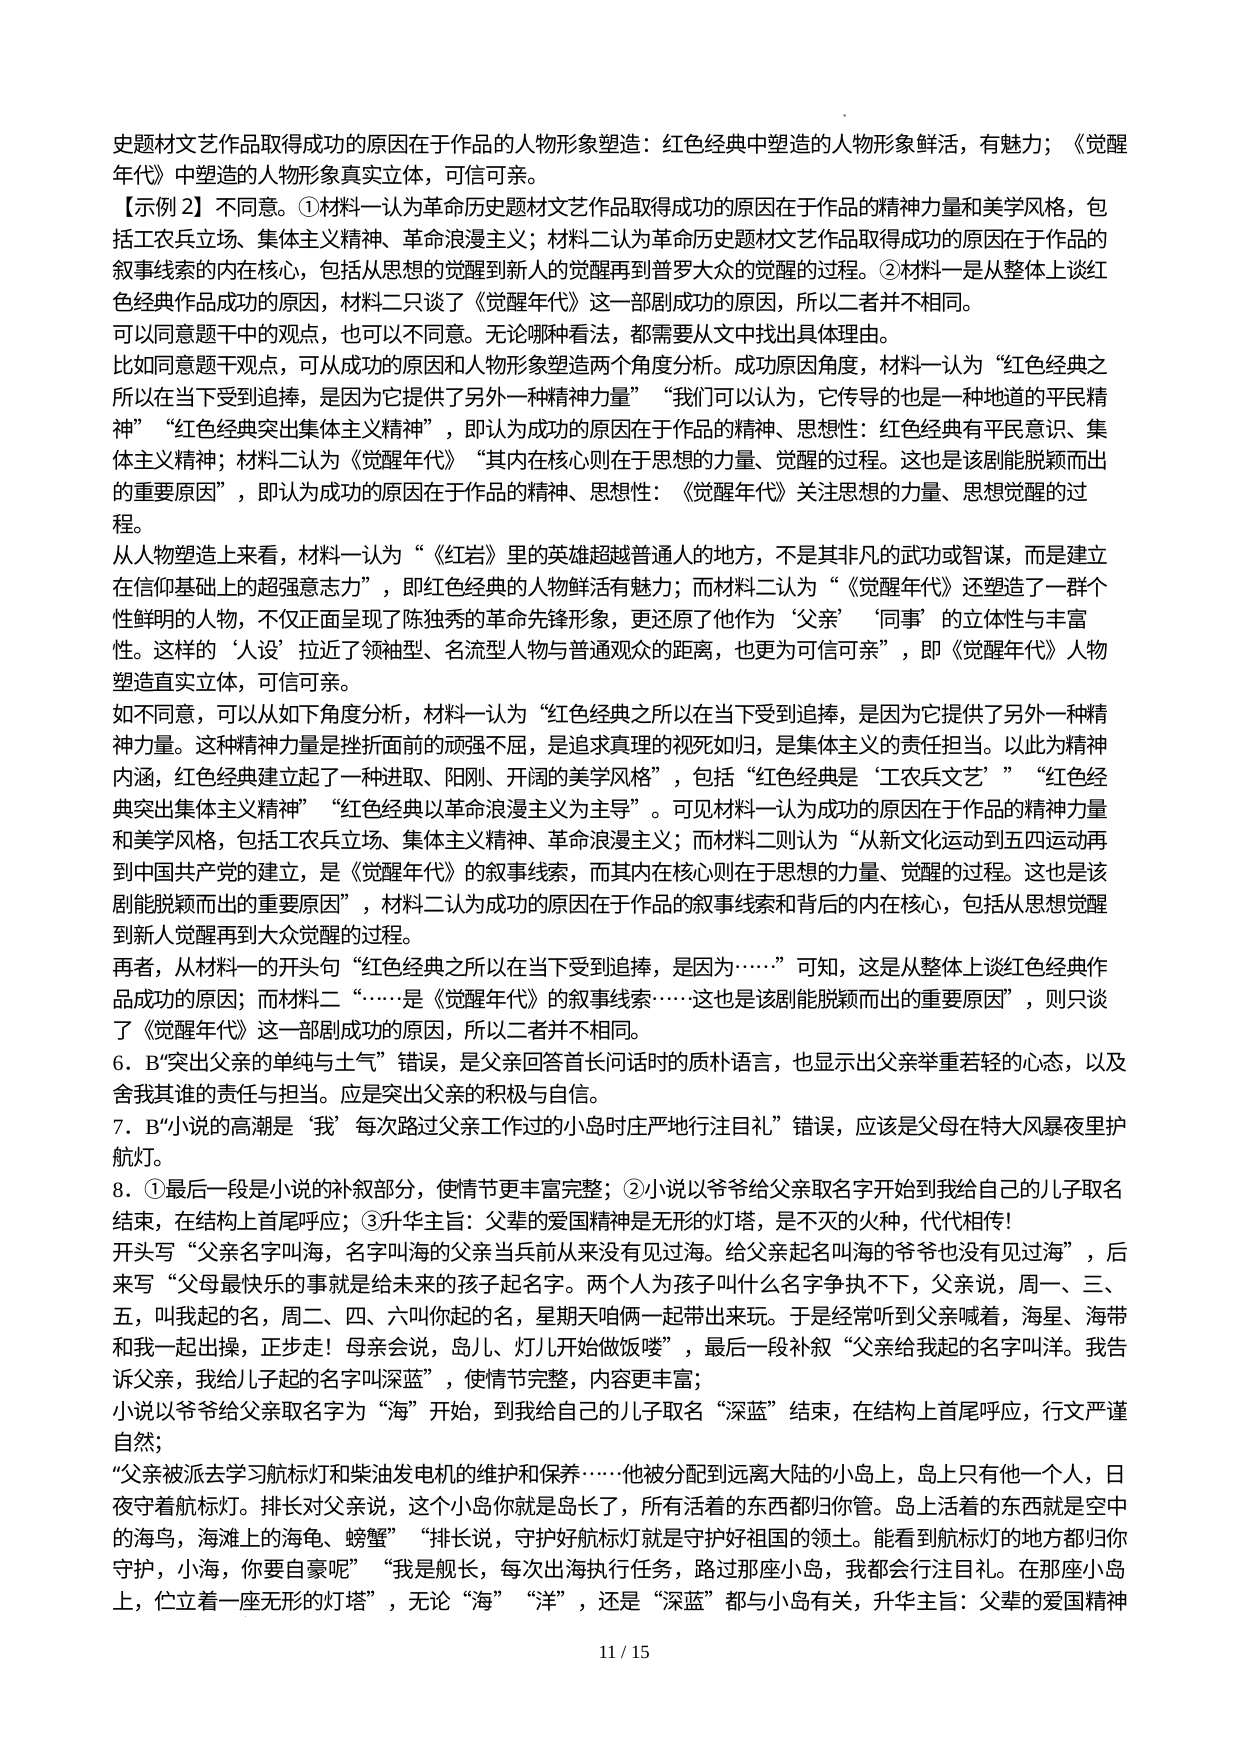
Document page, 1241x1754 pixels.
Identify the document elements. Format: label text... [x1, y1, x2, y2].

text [112, 127, 1128, 190]
text 再者，从材料一的开头句“红色经典之所以在当下受到追捧，是因为……”可知，这是从整体上谈红色经典作品成功的原因；而材料二“……是《觉醒年代》的叙事线索……这也是该剧能脱颖而出的重要原因”，则只谈了《觉醒年代》这一部剧成功的原因，所以二者并不相同。 [112, 950, 1128, 1045]
text 小说以爷爷给父亲取名字为“海”开始，到我给自己的儿子取名“深蓝”结束，在结构上首尾呼应，行文严谨自然； [112, 1394, 1128, 1457]
text 如不同意，可以从如下角度分析，材料一认为“红色经典之所以在当下受到追捧，是因为它提供了另外一种精神力量。这种精神力量是挫折面前的顽强不屈，是追求真理的视死如归，是集体主义的责任担当。以此为精神内涵，红色经典建立起了一种进取、阳刚、开阔的美学风格”，包括“红色经典是‘工农兵文艺’”“红色经典突出集体主义精神”“红色经典以革命浪漫主义为主导”。可见材料一认为成功的原因在于作品的精神力量和美学风格，包括工农兵立场、集体主义精神、革命浪漫主义；而材料二则认为“从新文化运动到五四运动再到中国共产党的建立，是《觉醒年代》的叙事线索，而其内在核心则在于思想的力量、觉醒的过程。这也是该剧能脱颖而出的重要原因”，材料二认为成功的原因在于作品的叙事线索和背后的内在核心，包括从思想觉醒到新人觉醒再到大众觉醒的过程。 [112, 697, 1128, 950]
text 7．B“小说的高潮是‘我’每次路过父亲工作过的小岛时庄严地行注目礼”错误，应该是父母在特大风暴夜里护航灯。 [112, 1109, 1128, 1172]
text 开头写“父亲名字叫海，名字叫海的父亲当兵前从来没有见过海。给父亲起名叫海的爷爷也没有见过海”，后来写“父母最快乐的事就是给未来的孩子起名字。两个人为孩子叫什么名字争执不下，父亲说，周一、三、五，叫我起的名，周二、四、六叫你起的名，星期天咱俩一起带出来玩。于是经常听到父亲喊着，海星、海带和我一起出操，正步走！母亲会说，岛儿、灯儿开始做饭喽”，最后一段补叙“父亲给我起的名字叫洋。我告诉父亲，我给儿子起的名字叫深蓝”，使情节完整，内容更丰富； [112, 1235, 1128, 1394]
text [112, 1457, 1128, 1616]
text 比如同意题干观点，可从成功的原因和人物形象塑造两个角度分析。成功原因角度，材料一认为“红色经典之所以在当下受到追捧，是因为它提供了另外一种精神力量”“我们可以认为，它传导的也是一种地道的平民精神”“红色经典突出集体主义精神”，即认为成功的原因在于作品的精神、思想性：红色经典有平民意识、集体主义精神；材料二认为《觉醒年代》“其内在核心则在于思想的力量、觉醒的过程。这也是该剧能脱颖而出的重要原因”，即认为成功的原因在于作品的精神、思想性：《觉醒年代》关注思想的力量、思想觉醒的过程。 [112, 348, 1128, 538]
text 【示例2】不同意。①材料一认为革命历史题材文艺作品取得成功的原因在于作品的精神力量和美学风格，包括工农兵立场、集体主义精神、革命浪漫主义；材料二认为革命历史题材文艺作品取得成功的原因在于作品的叙事线索的内在核心，包括从思想的觉醒到新人的觉醒再到普罗大众的觉醒的过程。②材料一是从整体上谈红色经典作品成功的原因，材料二只谈了《觉醒年代》这一部剧成功的原因，所以二者并不相同。 [112, 190, 1128, 317]
text 从人物塑造上来看，材料一认为“《红岩》里的英雄超越普通人的地方，不是其非凡的武功或智谋，而是建立在信仰基础上的超强意志力”，即红色经典的人物鲜活有魅力；而材料二认为“《觉醒年代》还塑造了一群个性鲜明的人物，不仅正面呈现了陈独秀的革命先锋形象，更还原了他作为‘父亲’‘同事’的立体性与丰富性。这样的‘人设’拉近了领袖型、名流型人物与普通观众的距离，也更为可信可亲”，即《觉醒年代》人物塑造直实立体，可信可亲。 [112, 538, 1128, 697]
text 8．①最后一段是小说的补叙部分，使情节更丰富完整；②小说以爷爷给父亲取名字开始到我给自己的儿子取名结束，在结构上首尾呼应；③升华主旨：父辈的爱国精神是无形的灯塔，是不灭的火种，代代相传！ [112, 1172, 1128, 1235]
text 可以同意题干中的观点，也可以不同意。无论哪种看法，都需要从文中找出具体理由。 [112, 317, 1128, 348]
text 6．B“突出父亲的单纯与土气”错误，是父亲回答首长问话时的质朴语言，也显示出父亲举重若轻的心态，以及舍我其谁的责任与担当。应是突出父亲的积极与自信。 [112, 1045, 1128, 1109]
